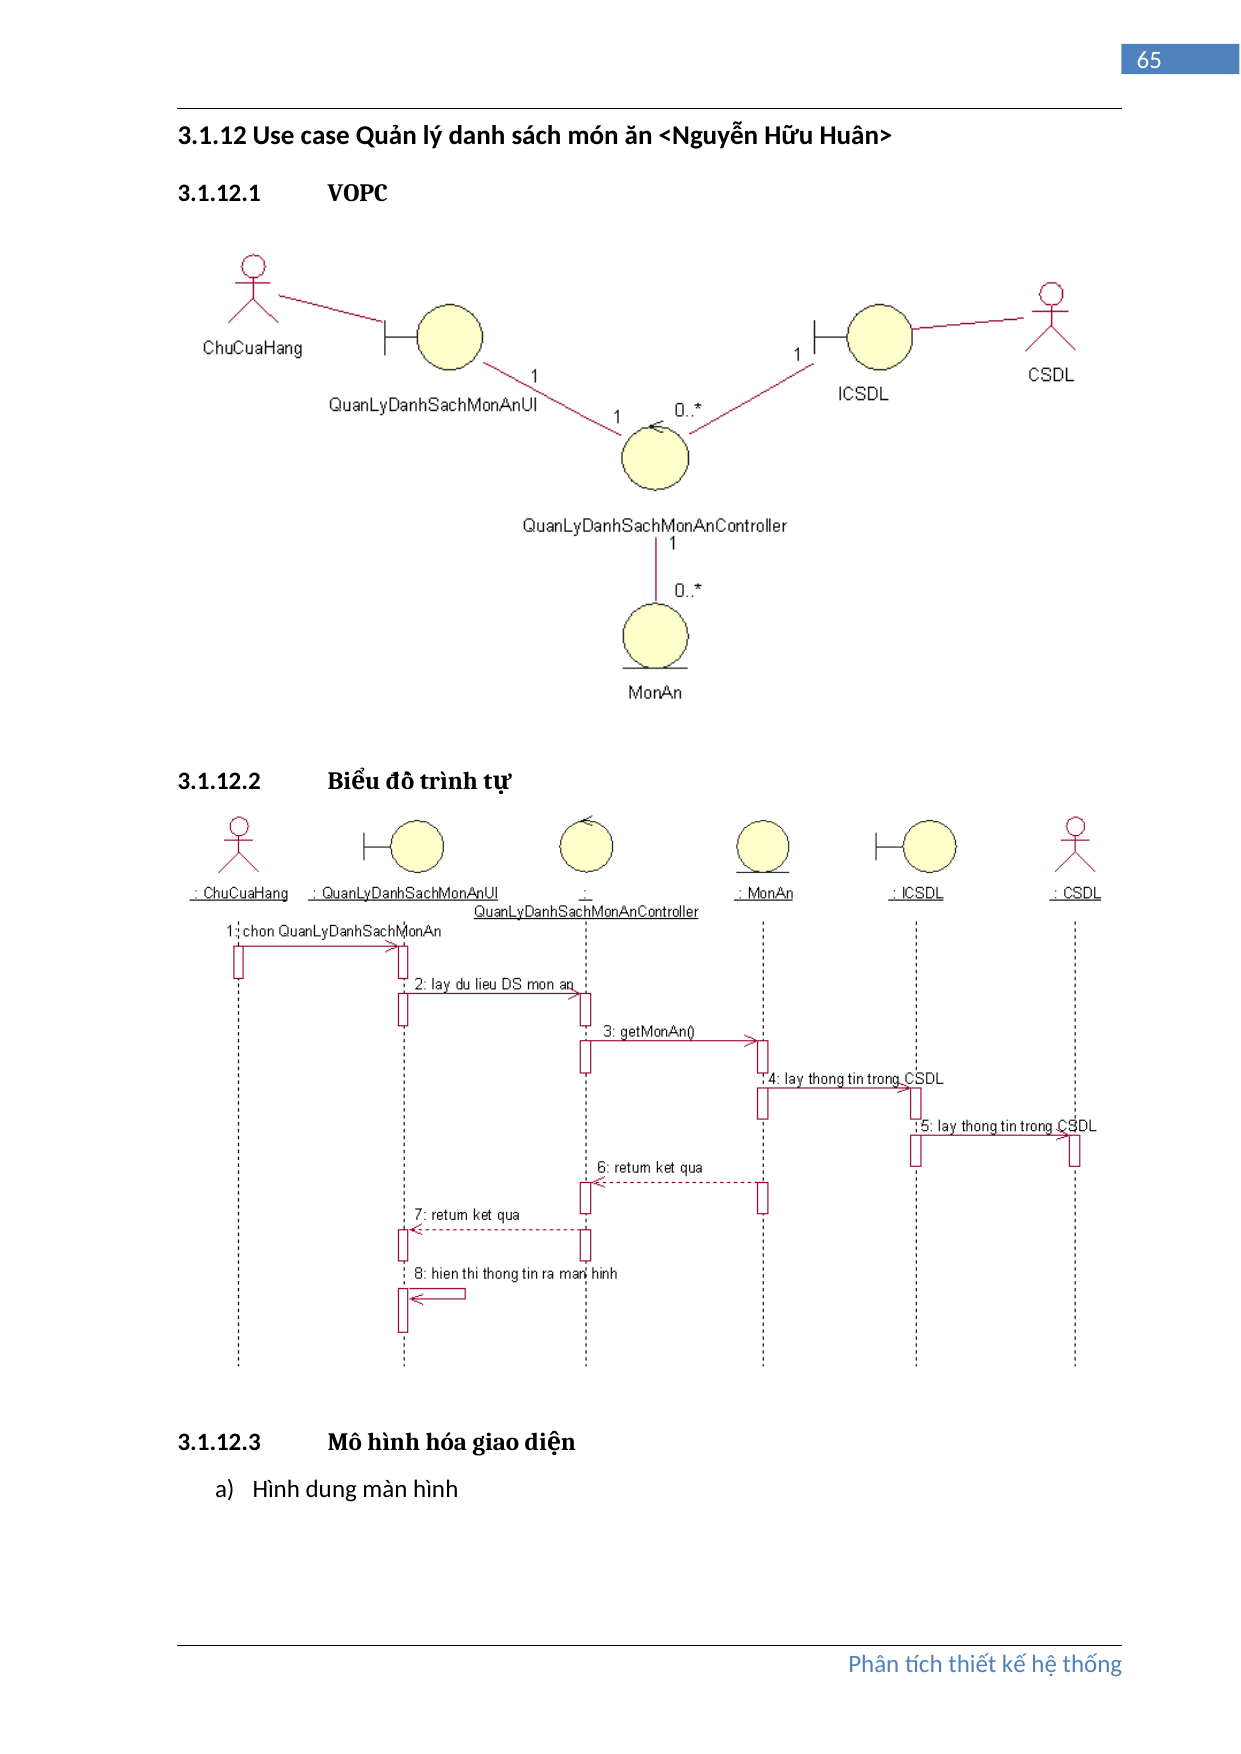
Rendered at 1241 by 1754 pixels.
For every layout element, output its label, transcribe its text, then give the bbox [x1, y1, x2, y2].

subtitle Use case Quản lý danh sách món ăn <Nguyễn Hữu Huân> [177, 118, 1122, 151]
list Hình dung màn hình [215, 1473, 1122, 1504]
subtitle Mô hình hóa giao diện [177, 1426, 1122, 1456]
picture [177, 813, 1123, 1401]
subtitle VOPC [177, 177, 1122, 207]
subtitle Biểu đồ trình tự [177, 766, 1122, 796]
picture [177, 224, 1123, 741]
